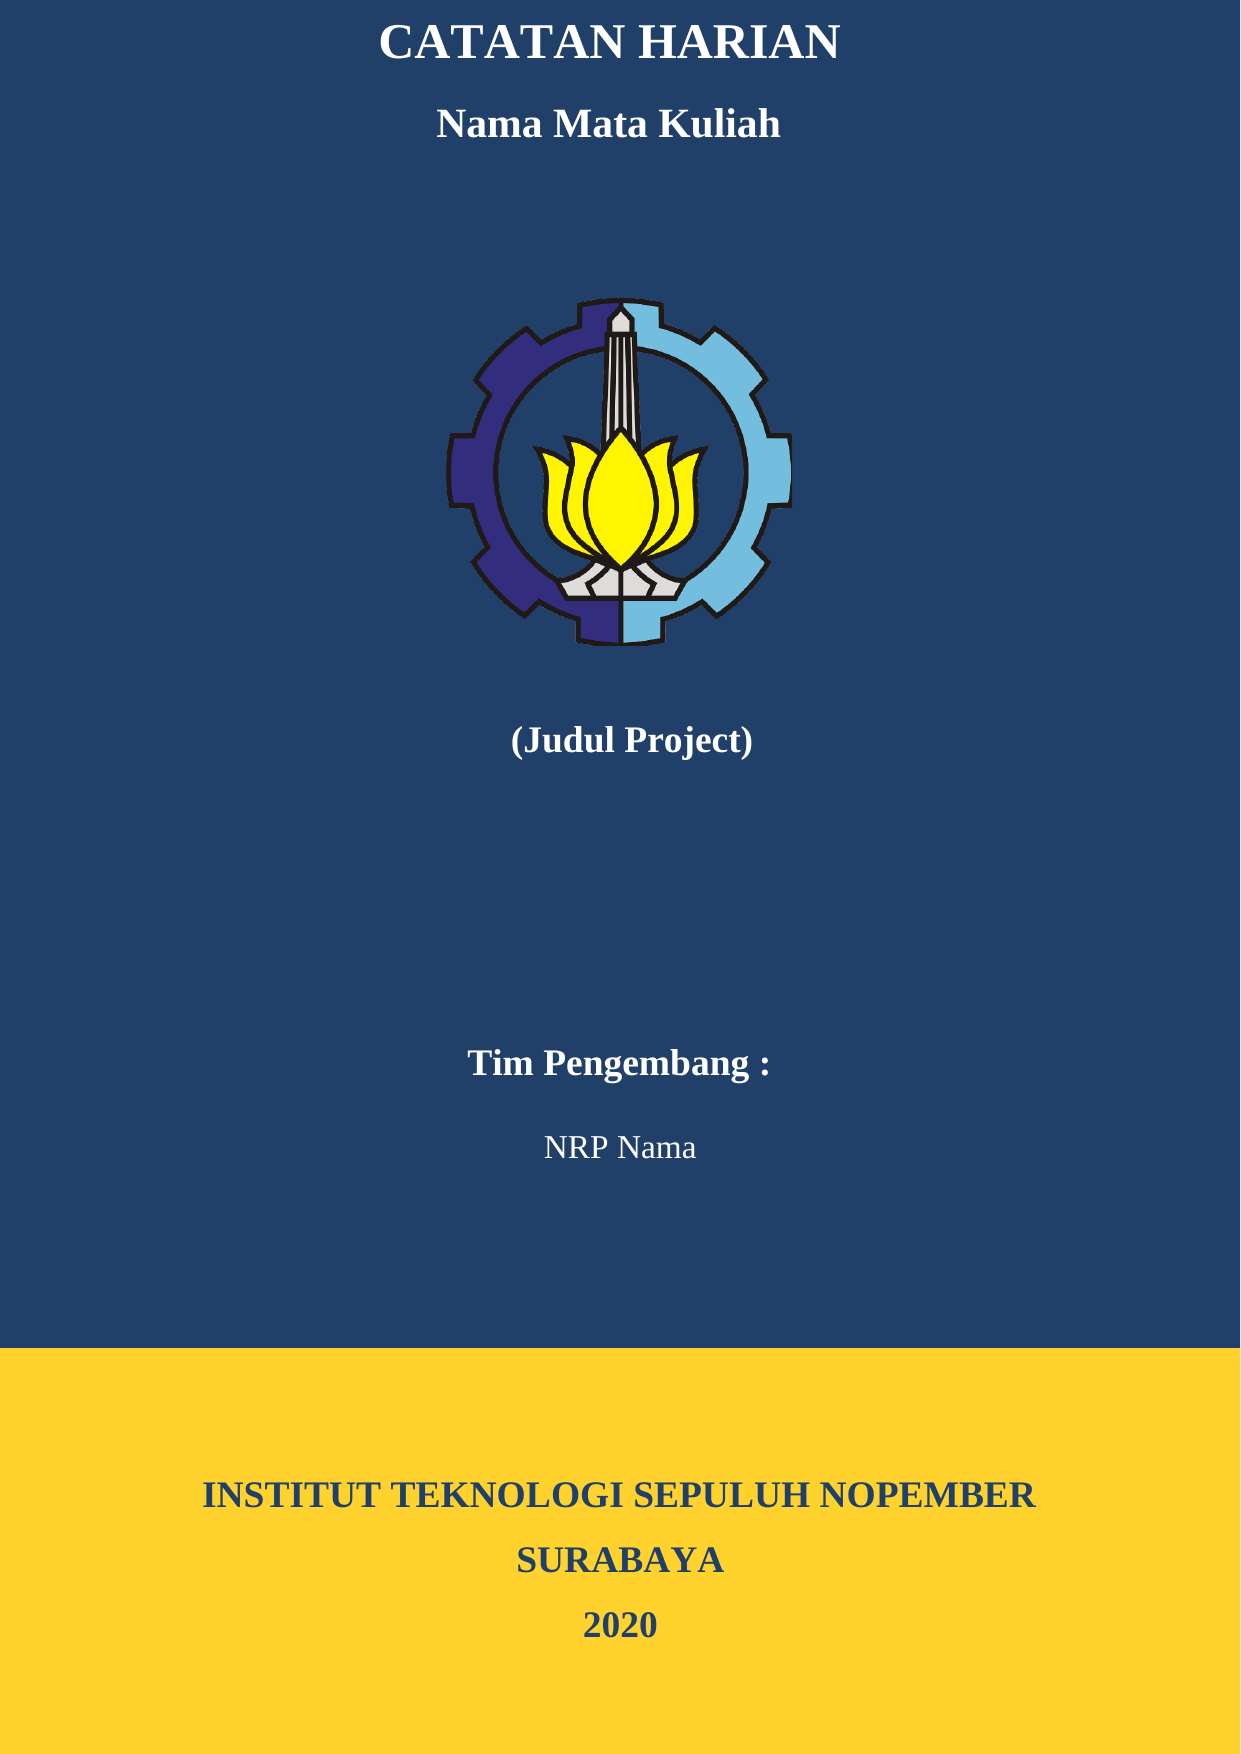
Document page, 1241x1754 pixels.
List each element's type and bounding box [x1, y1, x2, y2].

picture [445, 297, 792, 645]
